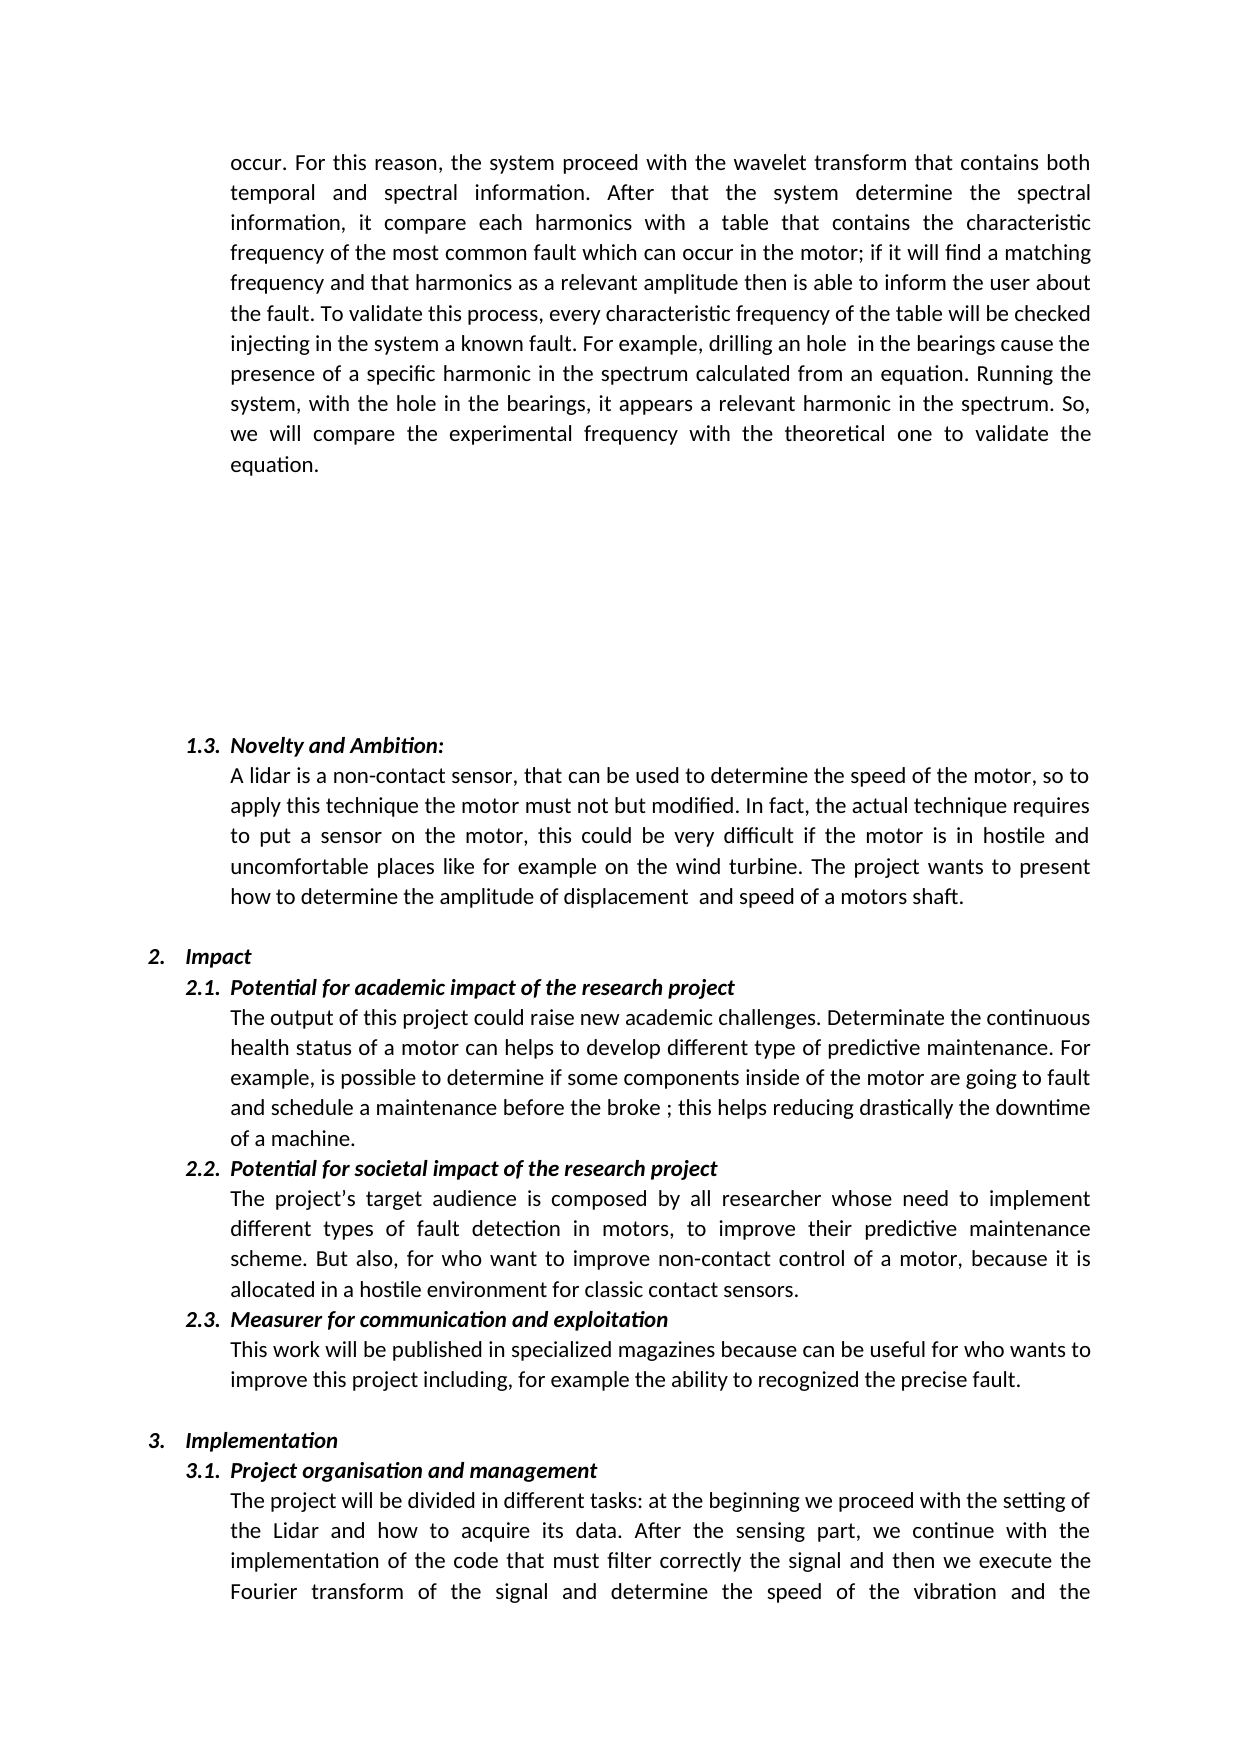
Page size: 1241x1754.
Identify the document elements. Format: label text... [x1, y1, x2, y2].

list The project’s target audience is composed by all researcher whose need to implement different types of fault detection in motors, to improve their predictive maintenance scheme. But also, for who want to improve non-contact control of a motor, because it is allocated in a hostile environment for classic contact sensors. [230, 1184, 1093, 1303]
list This work will be published in specialized magazines because can be useful for who wants to improve this project including, for example the ability to recognized the precise fault. [230, 1335, 1093, 1393]
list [230, 1486, 1093, 1605]
list Potential for academic impact of the research project [185, 973, 1093, 1001]
list Measurer for communication and exploitation [185, 1305, 1093, 1333]
list A lidar is a non-contact sensor, that can be used to determine the speed of the motor, so to apply this technique the motor must not but modified. In fact, the actual technique requires to put a sensor on the motor, this could be very difficult if the motor is in hostile and uncomfortable places like for example on the wind turbine. The project wants to present how to determine the amplitude of displacement and speed of a motors shaft. [230, 761, 1093, 910]
list The output of this project could raise new academic challenges. Determinate the continuous health status of a motor can helps to develop different type of predictive maintenance. For example, is possible to determine if some components inside of the motor are going to fault and schedule a maintenance before the broke ; this helps reducing drastically the downtime of a machine. [230, 1003, 1093, 1152]
list Novelty and Ambition: [185, 731, 1093, 759]
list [230, 148, 1093, 478]
list Potential for societal impact of the research project [185, 1154, 1093, 1182]
list Impact [148, 942, 1093, 970]
list Implementation [148, 1426, 1093, 1454]
list Project organisation and management [185, 1456, 1093, 1484]
